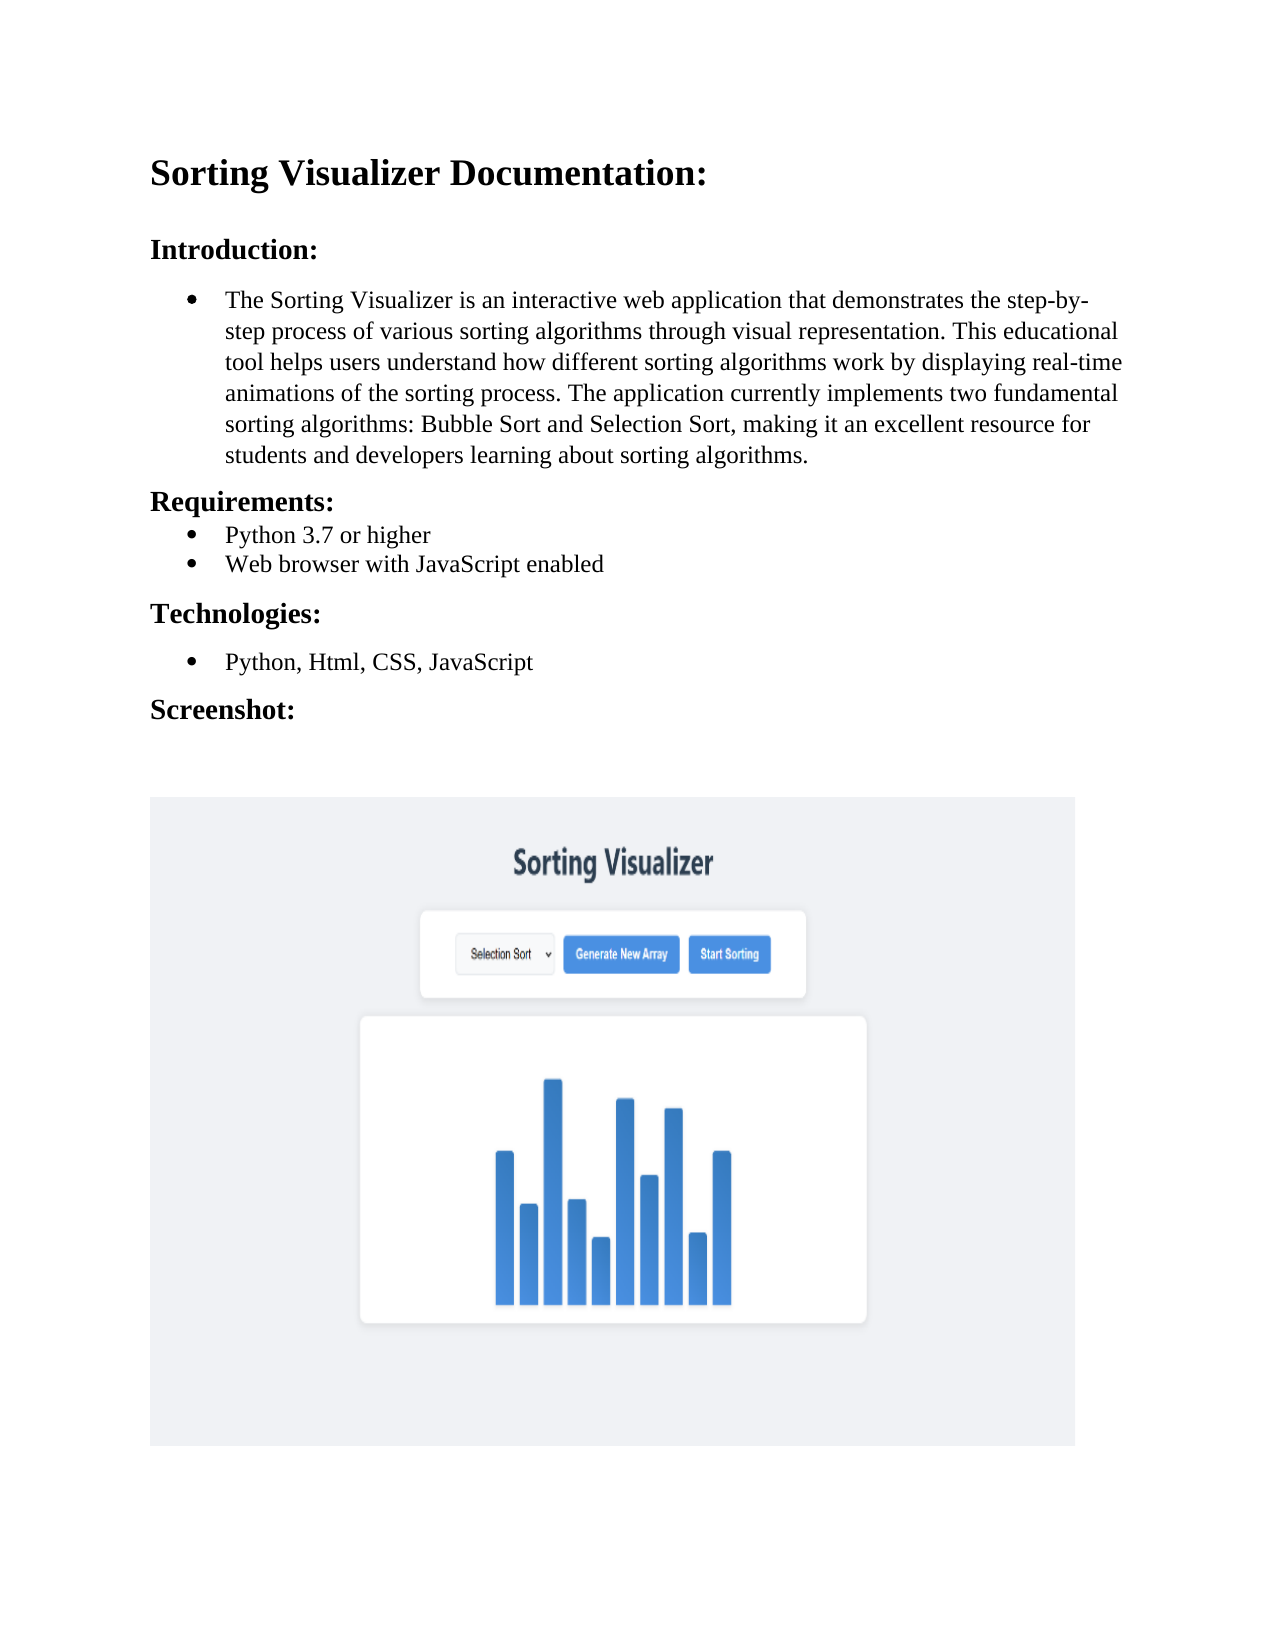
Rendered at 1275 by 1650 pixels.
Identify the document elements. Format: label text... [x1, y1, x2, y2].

text Sorting Visualizer Documentation: Introduction: [150, 150, 1125, 265]
list Requirements: [150, 484, 1125, 517]
list Python 3.7 or higher [187, 520, 1125, 549]
list Python, Html, CSS, JavaScript [187, 647, 1125, 676]
text Technologies: [150, 597, 1125, 630]
picture [150, 797, 1075, 1446]
list Web browser with JavaScript enabled [187, 549, 1125, 577]
text Screenshot: [150, 692, 1125, 726]
list The Sorting Visualizer is an interactive web application that demonstrates the step-by-step process of various sorting algorithms through visual representation. This educational tool helps users understand how different sorting algorithms work by displaying real-time animations of the sorting process. The application currently implements two fundamental sorting algorithms: Bubble Sort and Selection Sort, making it an excellent resource for students and developers learning about sorting algorithms. [187, 285, 1125, 469]
